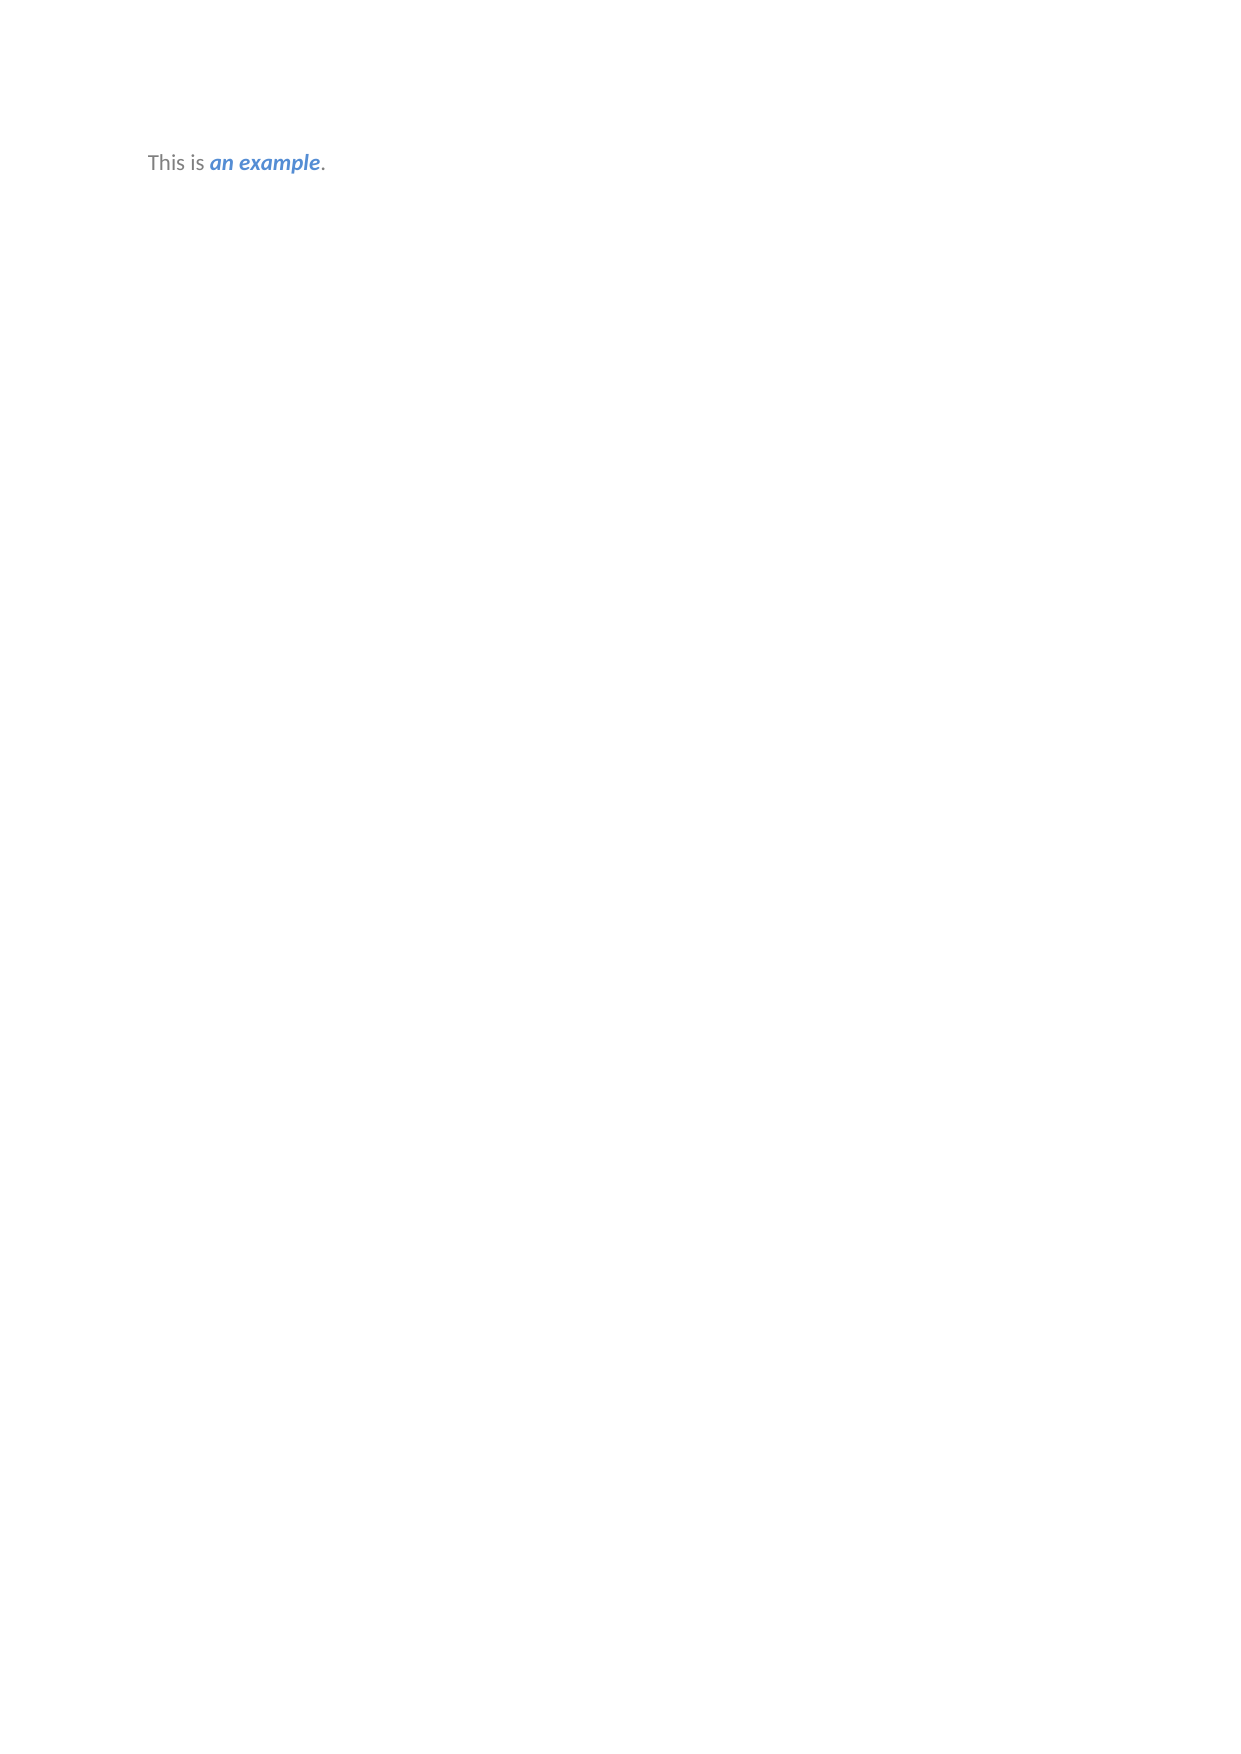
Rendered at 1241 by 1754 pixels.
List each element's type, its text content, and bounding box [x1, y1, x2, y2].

text This is an example. [148, 148, 1093, 176]
